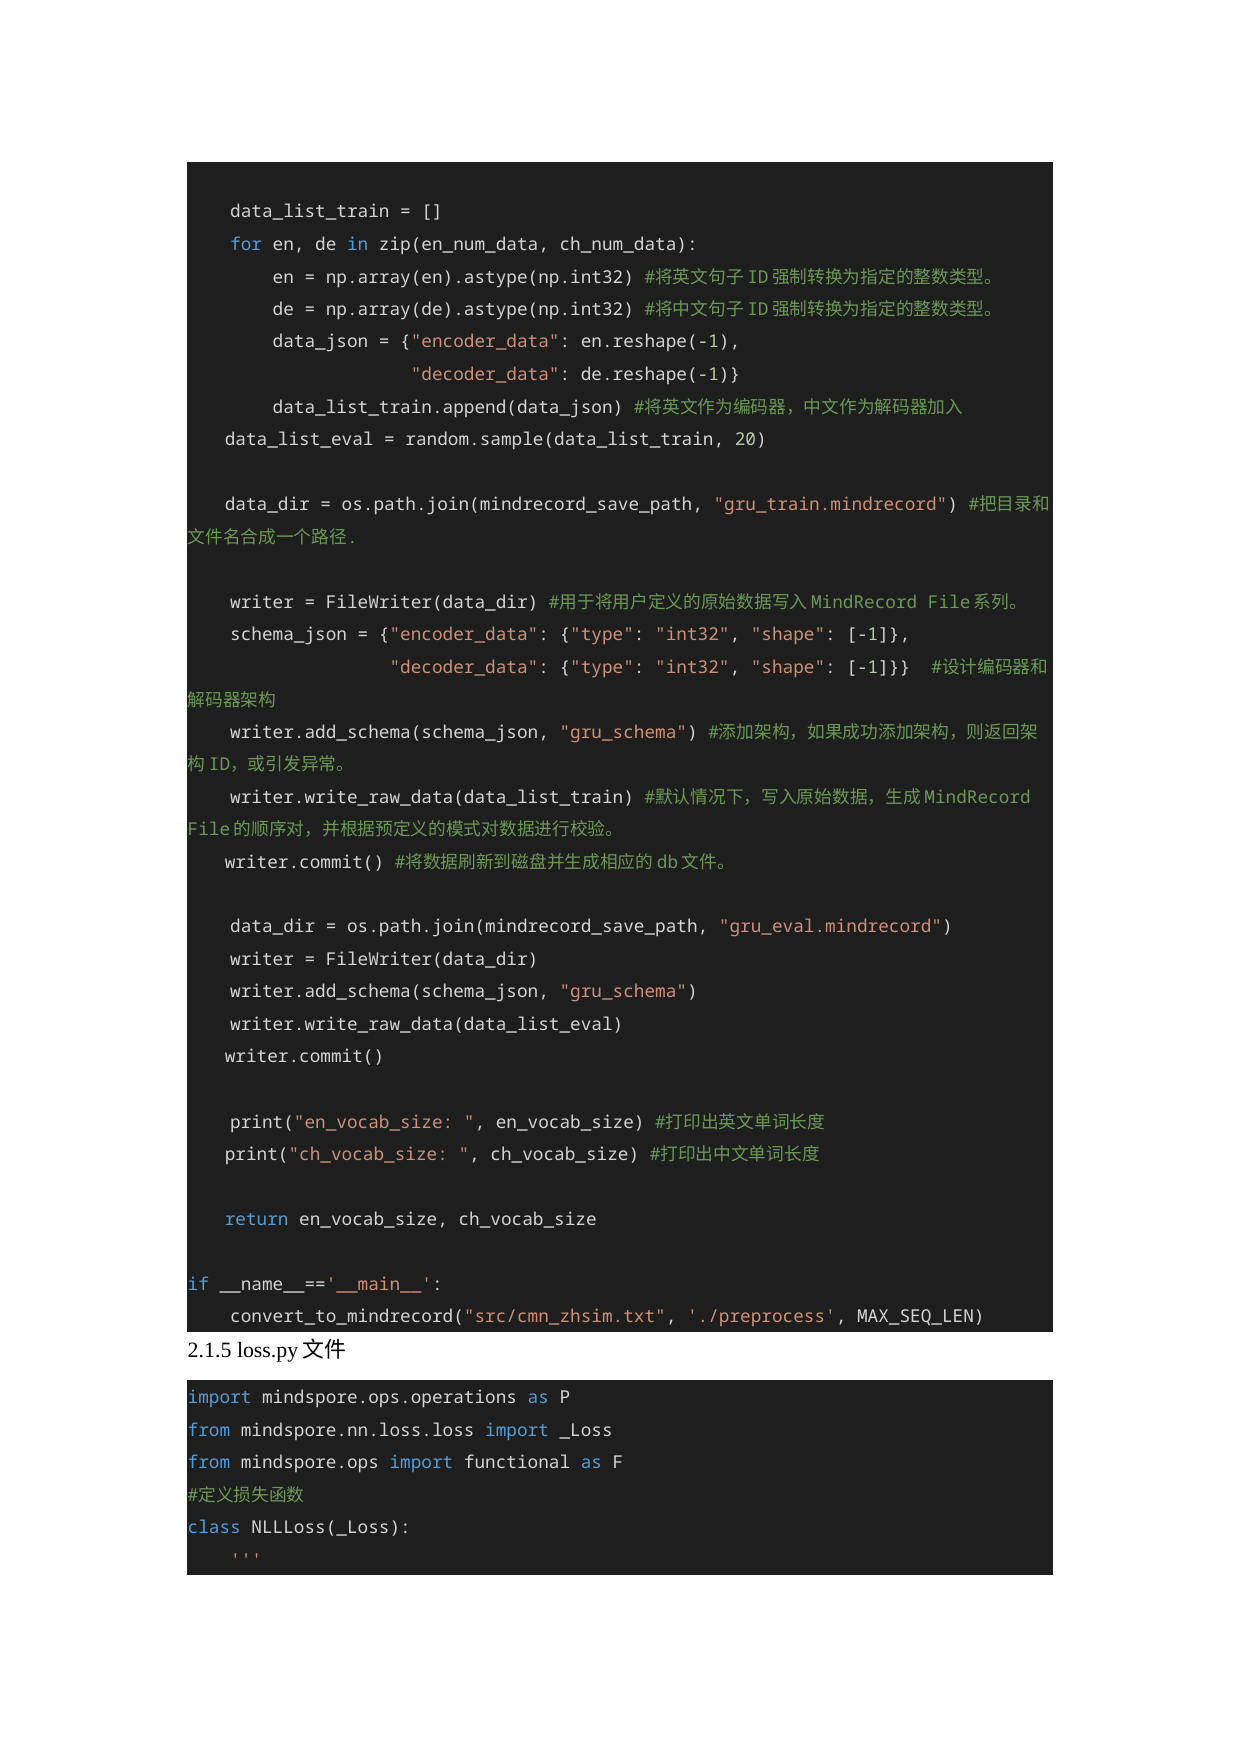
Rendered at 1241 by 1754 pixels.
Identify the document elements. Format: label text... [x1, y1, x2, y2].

text class NLLLoss(_Loss): [187, 1510, 1053, 1543]
text schema_json = {"encoder_data": {"type": "int32", "shape": [-1]}, [187, 617, 1053, 649]
text data_list_train = [] [187, 194, 1053, 227]
text convert_to_mindrecord("src/cmn_zhsim.txt", './preprocess', MAX_SEQ_LEN) [187, 1299, 1053, 1332]
text writer.write_raw_data(data_list_eval) [187, 1007, 1053, 1039]
text en = np.array(en).astype(np.int32) #将英文句子ID强制转换为指定的整数类型。 [187, 259, 1053, 292]
list 2.1.5 loss.py文件 [187, 1332, 1053, 1364]
text data_list_eval = random.sample(data_list_train, 20) [187, 422, 1053, 454]
text writer.commit() #将数据刷新到磁盘并生成相应的db文件。 [187, 844, 1053, 877]
text return en_vocab_size, ch_vocab_size [187, 1202, 1053, 1234]
text data_json = {"encoder_data": en.reshape(-1), [187, 324, 1053, 357]
text writer.add_schema(schema_json, "gru_schema") [187, 974, 1053, 1007]
text from mindspore.ops import functional as F [187, 1445, 1053, 1478]
text writer.add_schema(schema_json, "gru_schema") #添加架构，如果成功添加架构，则返回架构ID，或引发异常。 [187, 714, 1053, 779]
text writer = FileWriter(data_dir) [187, 942, 1053, 974]
text #定义损失函数 [187, 1478, 1053, 1510]
text for en, de in zip(en_num_data, ch_num_data): [187, 227, 1053, 259]
text writer.commit() [187, 1039, 1053, 1072]
text if __name__=='__main__': [187, 1267, 1053, 1299]
text "decoder_data": {"type": "int32", "shape": [-1]}} #设计编码器和解码器架构 [187, 649, 1053, 714]
text de = np.array(de).astype(np.int32) #将中文句子ID强制转换为指定的整数类型。 [187, 292, 1053, 324]
text "decoder_data": de.reshape(-1)} [187, 357, 1053, 389]
text writer.write_raw_data(data_list_train) #默认情况下，写入原始数据，生成MindRecord File的顺序对，并根据预定义的模式对数据进行校验。 [187, 779, 1053, 844]
text print("ch_vocab_size: ", ch_vocab_size) #打印出中文单词长度 [187, 1137, 1053, 1169]
text ''' [187, 1543, 1053, 1575]
text writer = FileWriter(data_dir) #用于将用户定义的原始数据写入MindRecord File系列。 [187, 584, 1053, 617]
text import mindspore.ops.operations as P [187, 1380, 1053, 1413]
text data_dir = os.path.join(mindrecord_save_path, "gru_train.mindrecord") #把目录和文件名合成一个路径. [187, 487, 1053, 552]
text data_list_train.append(data_json) #将英文作为编码器，中文作为解码器加入 [187, 389, 1053, 422]
text data_dir = os.path.join(mindrecord_save_path, "gru_eval.mindrecord") [187, 909, 1053, 942]
text from mindspore.nn.loss.loss import _Loss [187, 1413, 1053, 1445]
text print("en_vocab_size: ", en_vocab_size) #打印出英文单词长度 [187, 1104, 1053, 1137]
